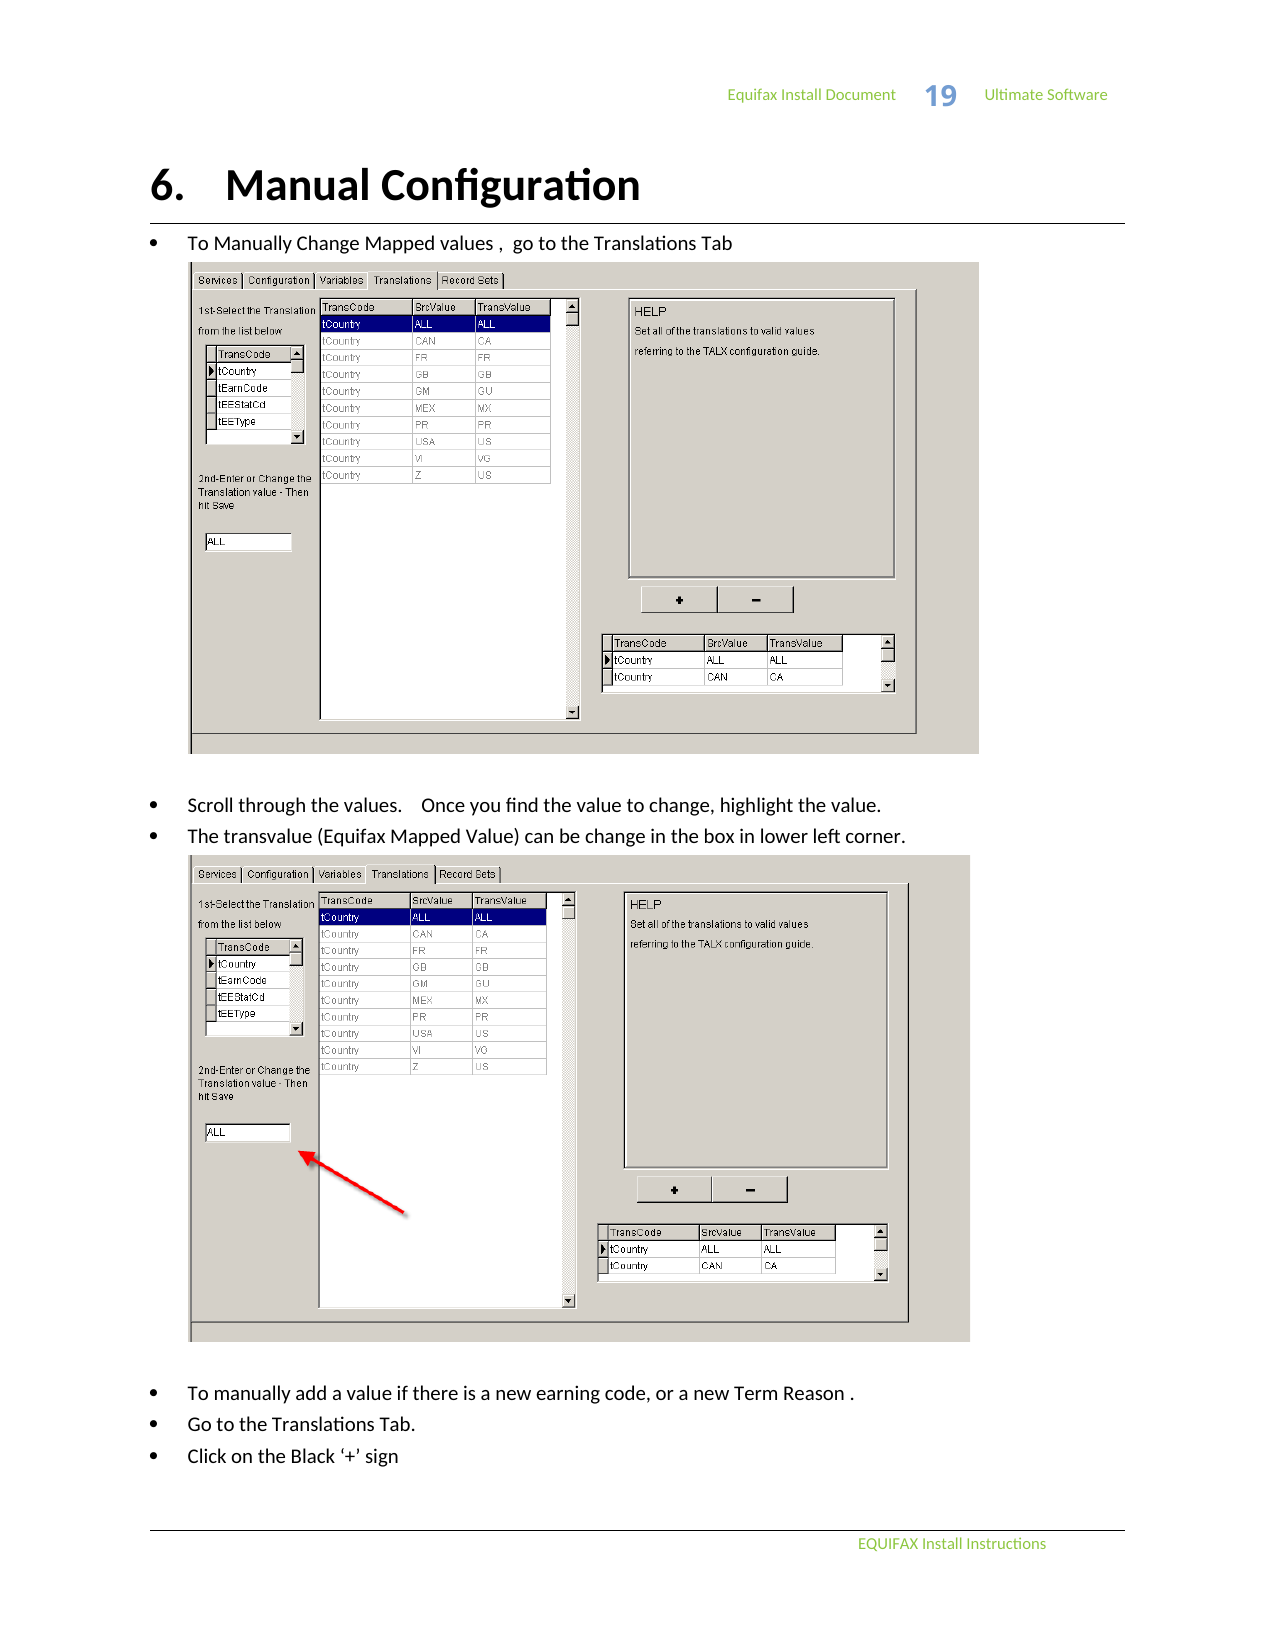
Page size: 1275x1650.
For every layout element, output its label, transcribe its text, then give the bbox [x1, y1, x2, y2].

picture [187, 855, 971, 1342]
list The transvalue (Equifax Mapped Value) can be change in the box in lower left corner. [150, 824, 1125, 849]
list Scroll through the values. Once you find the value to change, highlight the value. [150, 792, 1125, 817]
subtitle Manual Configuration [150, 156, 1125, 223]
list Go to the Translations Tab. [150, 1411, 1125, 1437]
list Click on the Black ‘+’ sign [150, 1443, 1125, 1468]
list To manually add a value if there is a new earning code, or a new Term Reason . [150, 1380, 1125, 1405]
list To Manually Change Mapped values , go to the Translations Tab [150, 230, 1125, 256]
picture [187, 262, 979, 754]
